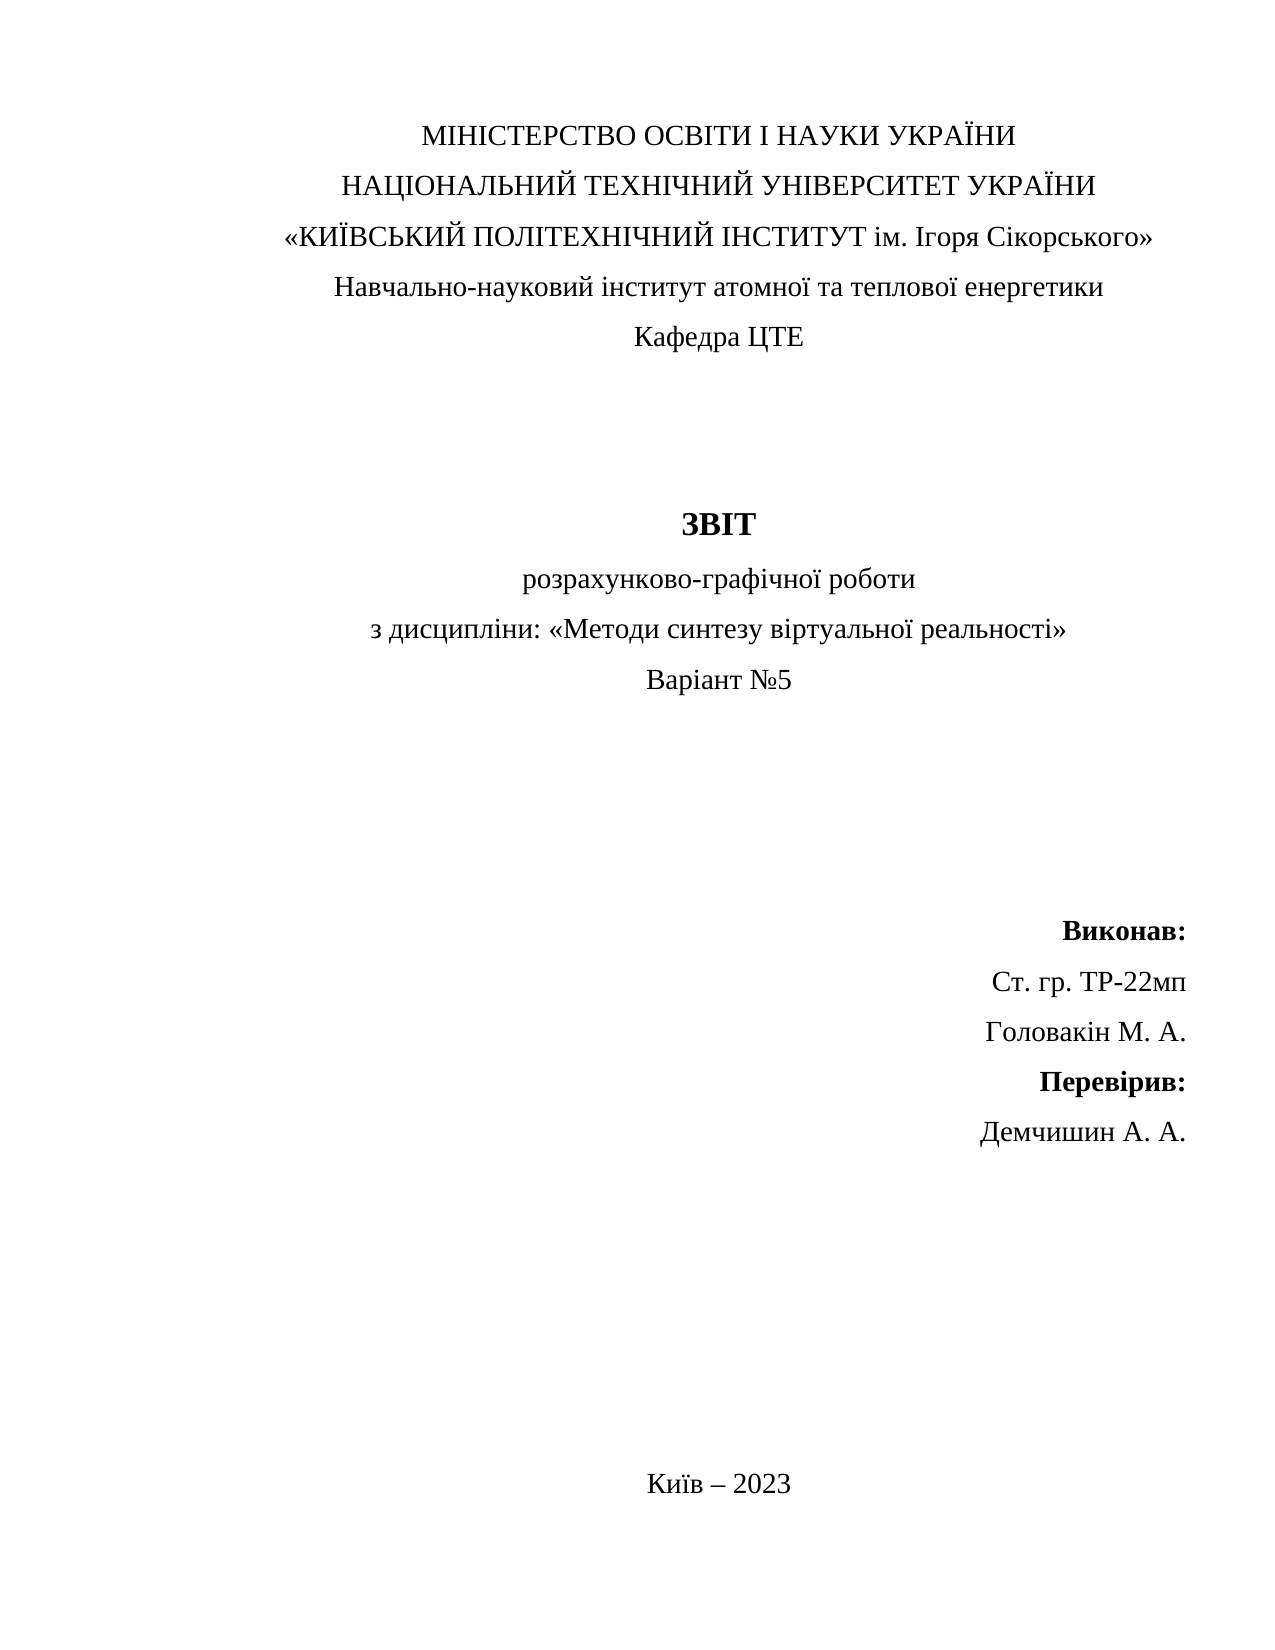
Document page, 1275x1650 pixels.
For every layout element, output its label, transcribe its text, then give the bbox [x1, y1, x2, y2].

text Демчишин А. А. [251, 1114, 1186, 1148]
text Головакін М. А. [251, 1014, 1186, 1047]
text Ст. гр. ТР-22мп [251, 964, 1186, 997]
text з дисципліни: «Методи синтезу віртуальної реальності» [251, 612, 1186, 645]
text МІНІСТЕРСТВО ОСВІТИ І НАУКИ УКРАЇНИ [251, 118, 1186, 152]
text Перевірив: [251, 1064, 1186, 1098]
text ЗВІТ [251, 504, 1186, 542]
text розрахунково-графічної роботи [251, 561, 1186, 595]
text Київ – 2023 [251, 1466, 1186, 1499]
text Кафедра ЦТЕ [251, 319, 1186, 353]
text «КИЇВСЬКИЙ ПОЛІТЕХНІЧНИЙ ІНСТИТУТ ім. Ігоря Сікорського» [251, 219, 1186, 252]
text Навчально-науковий інститут атомної та теплової енергетики [251, 269, 1186, 303]
text НАЦІОНАЛЬНИЙ ТЕХНІЧНИЙ УНІВЕРСИТЕТ УКРАЇНИ [251, 168, 1186, 202]
text Виконав: [251, 913, 1186, 947]
text Варіант №5 [251, 662, 1186, 696]
